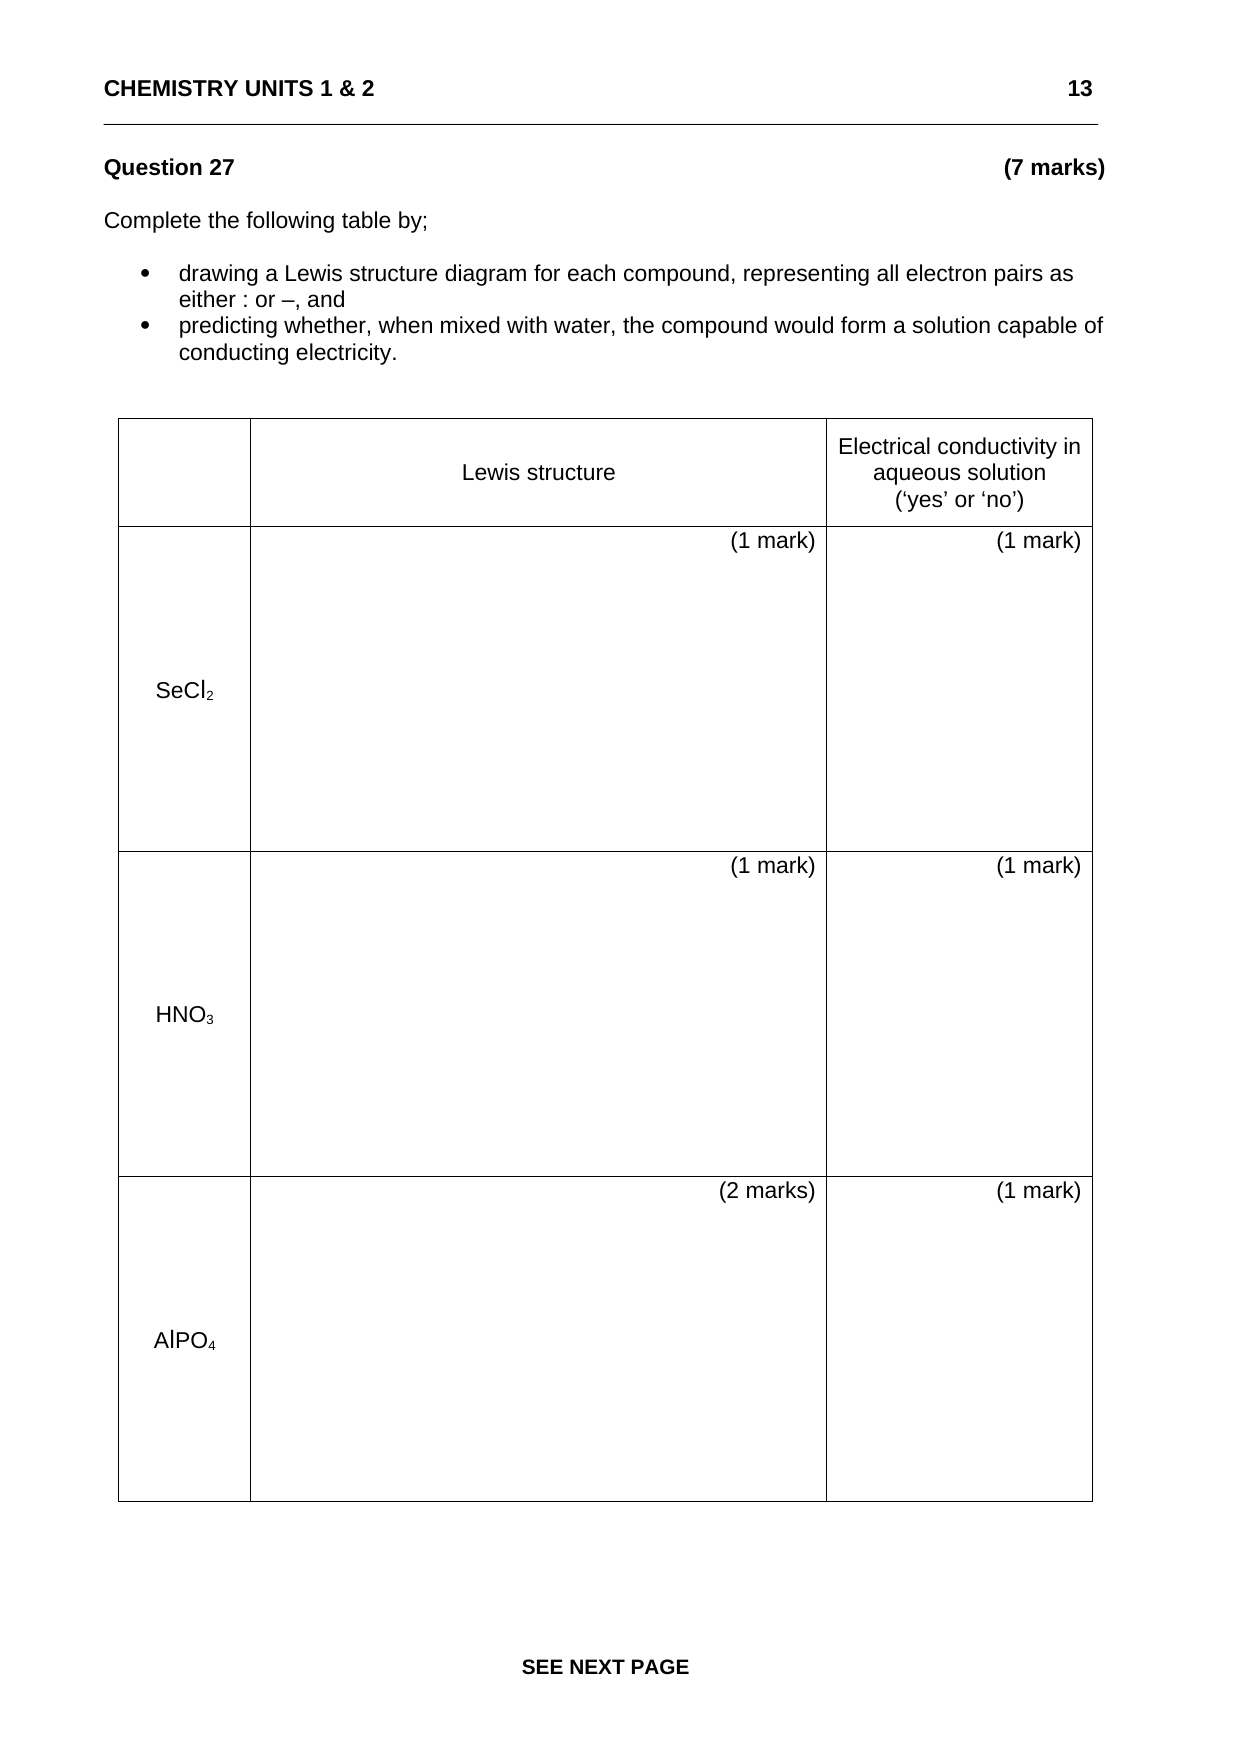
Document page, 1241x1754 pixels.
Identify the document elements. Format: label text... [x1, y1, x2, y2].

list drawing a Lewis structure diagram for each compound, representing all electron pairs as either : or –, and [141, 259, 1107, 312]
table_cell HNO3 [119, 852, 250, 1176]
text Question 27 (7 marks) [103, 154, 1107, 180]
table_cell (2 marks) [251, 1177, 826, 1501]
table_header Electrical conductivity in aqueous solution (‘yes’ or ‘no’) [827, 419, 1092, 526]
table_cell AlPO4 [119, 1177, 250, 1501]
table_header [119, 419, 250, 526]
list predicting whether, when mixed with water, the compound would form a solution capable of conducting electricity. [141, 312, 1107, 365]
table_header Lewis structure [251, 419, 826, 526]
table_cell (1 mark) [251, 527, 826, 851]
table_cell (1 mark) [251, 852, 826, 1176]
table_cell (1 mark) [827, 1177, 1092, 1501]
table_cell SeCl2 [119, 527, 250, 851]
table_cell (1 mark) [827, 852, 1092, 1176]
table_cell (1 mark) [827, 527, 1092, 851]
text Complete the following table by; [103, 207, 1107, 233]
